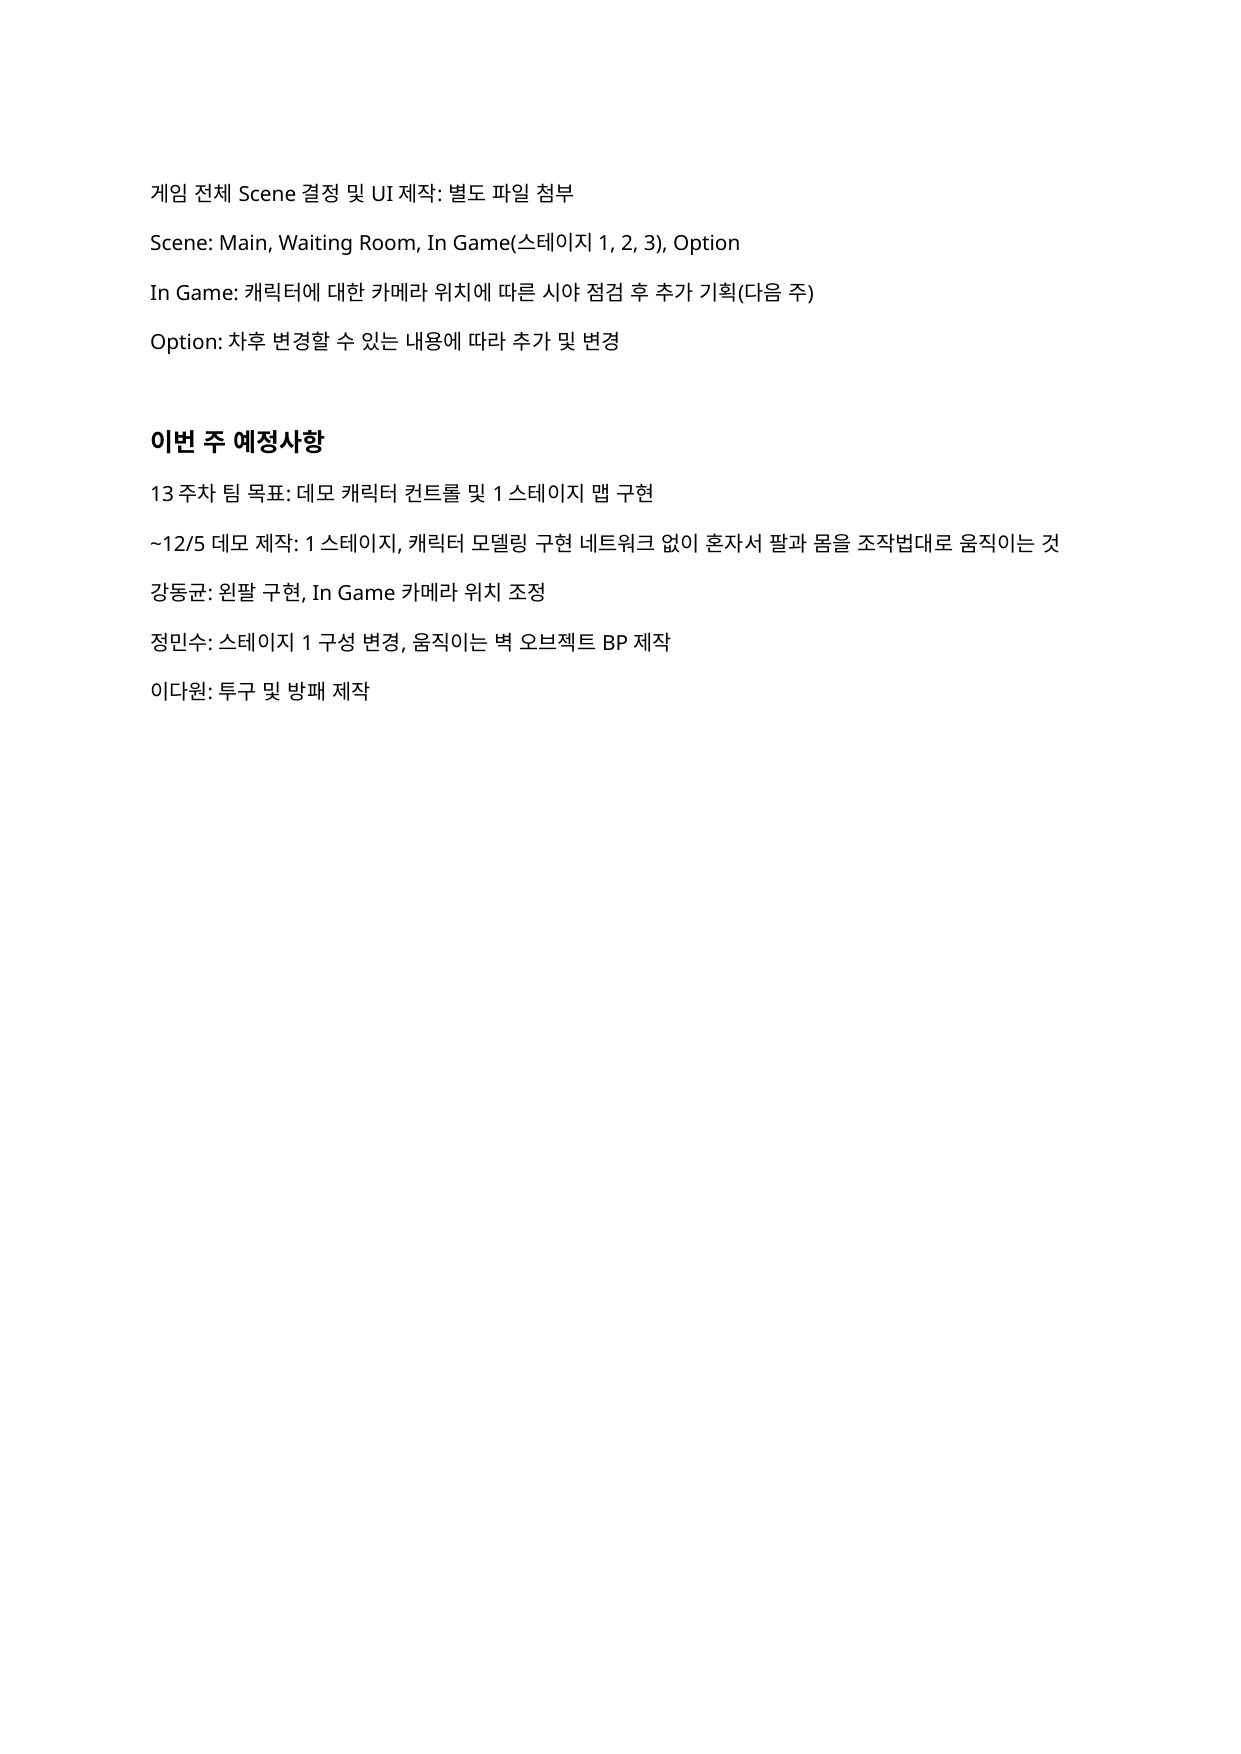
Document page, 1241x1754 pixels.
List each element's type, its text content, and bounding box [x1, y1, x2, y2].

text 이다원: 투구 및 방패 제작 [150, 675, 1090, 706]
text Scene: Main, Waiting Room, In Game(스테이지1, 2, 3), Option [150, 227, 1090, 257]
text 13주차 팀 목표: 데모 캐릭터 컨트롤 및 1스테이지 맵 구현 [150, 478, 1090, 508]
text In Game: 캐릭터에 대한 카메라 위치에 따른 시야 점검 후 추가 기획(다음 주) [150, 276, 1090, 306]
text 게임 전체 Scene 결정 및 UI 제작: 별도 파일 첨부 [150, 177, 1090, 207]
text 이번 주 예정사항 [150, 422, 1090, 458]
text Option: 차후 변경할 수 있는 내용에 따라 추가 및 변경 [150, 325, 1090, 356]
text 정민수: 스테이지 1 구성 변경, 움직이는 벽 오브젝트 BP 제작 [150, 626, 1090, 656]
text ~12/5 데모 제작: 1스테이지, 캐릭터 모델링 구현 네트워크 없이 혼자서 팔과 몸을 조작법대로 움직이는 것 [150, 527, 1090, 557]
text 강동균: 왼팔 구현, In Game 카메라 위치 조정 [150, 576, 1090, 607]
